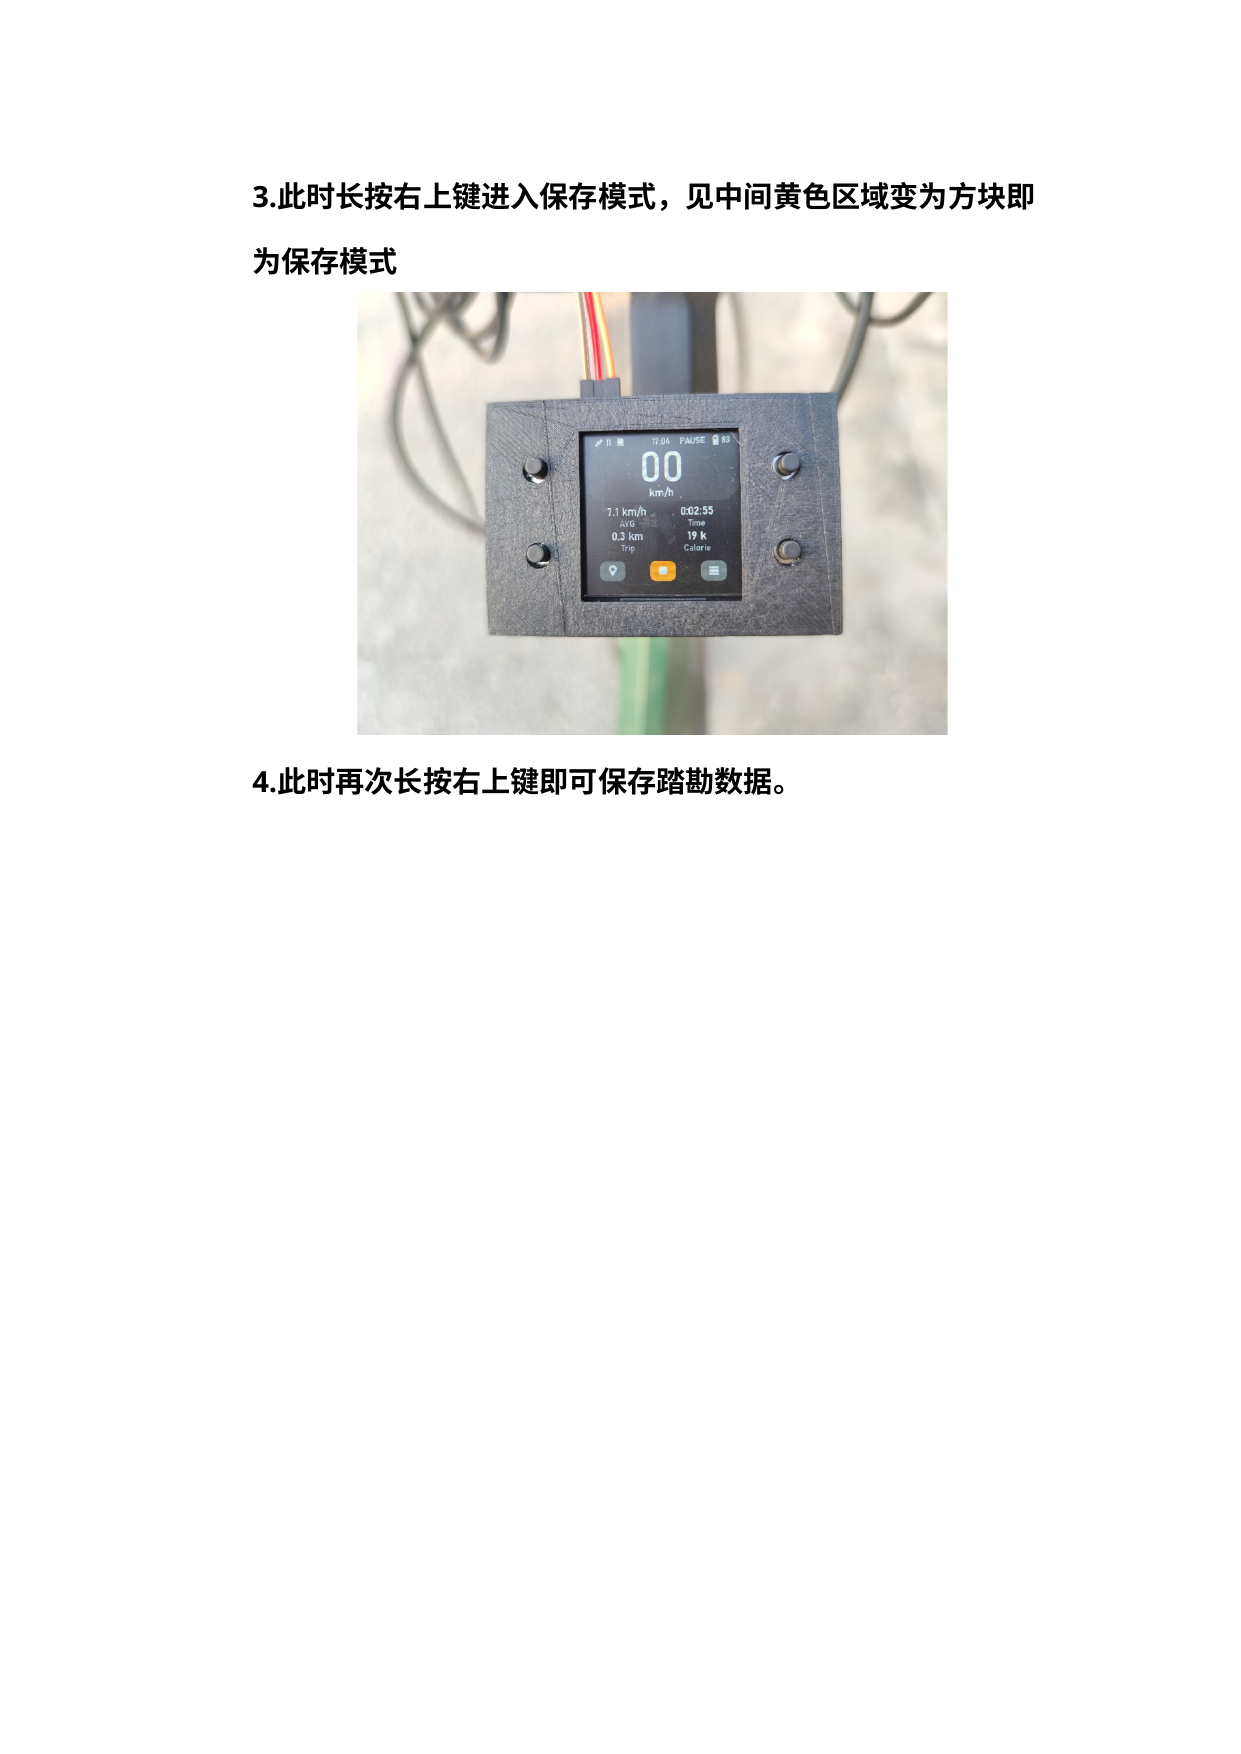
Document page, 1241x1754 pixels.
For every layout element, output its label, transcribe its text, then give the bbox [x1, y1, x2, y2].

list 3.此时长按右上键进入保存模式，见中间黄色区域变为方块即为保存模式 [252, 162, 1053, 292]
list 4.此时再次长按右上键即可保存踏勘数据。 [252, 747, 1053, 812]
picture [357, 292, 948, 735]
